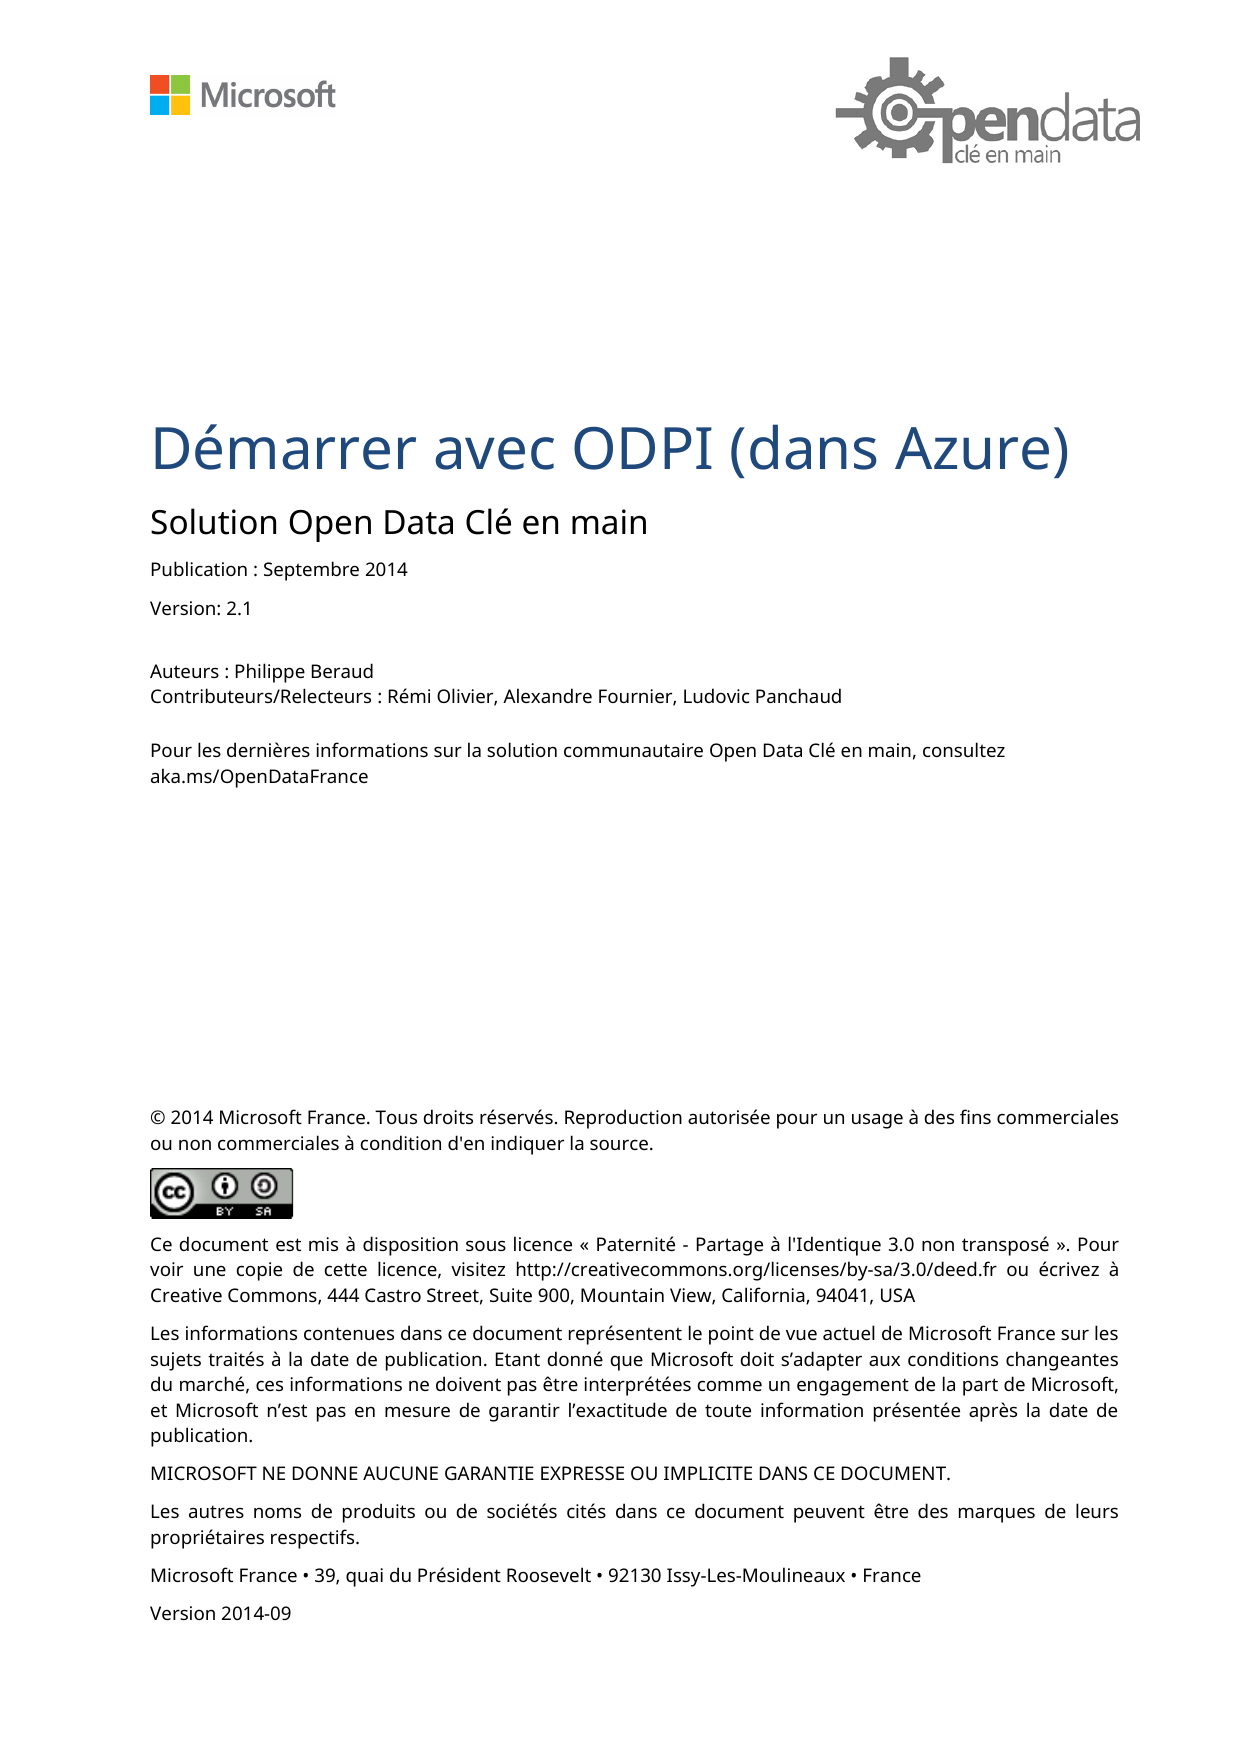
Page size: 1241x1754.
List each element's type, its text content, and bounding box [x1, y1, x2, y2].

text aka.ms/OpenDataFrance [150, 763, 1120, 789]
text Solution Open Data Clé en main [150, 499, 1120, 544]
text Pour les dernières informations sur la solution communautaire Open Data Clé en main, consultez [150, 738, 1120, 763]
picture [150, 1168, 294, 1219]
text Version: 2.1 [150, 595, 1120, 620]
text Auteurs : Philippe Beraud [150, 658, 1120, 684]
text Publication : Septembre 2014 [150, 557, 1120, 582]
text Contributeurs/Relecteurs : Rémi Olivier, Alexandre Fournier, Ludovic Panchaud [150, 684, 1120, 709]
picture [150, 75, 336, 115]
